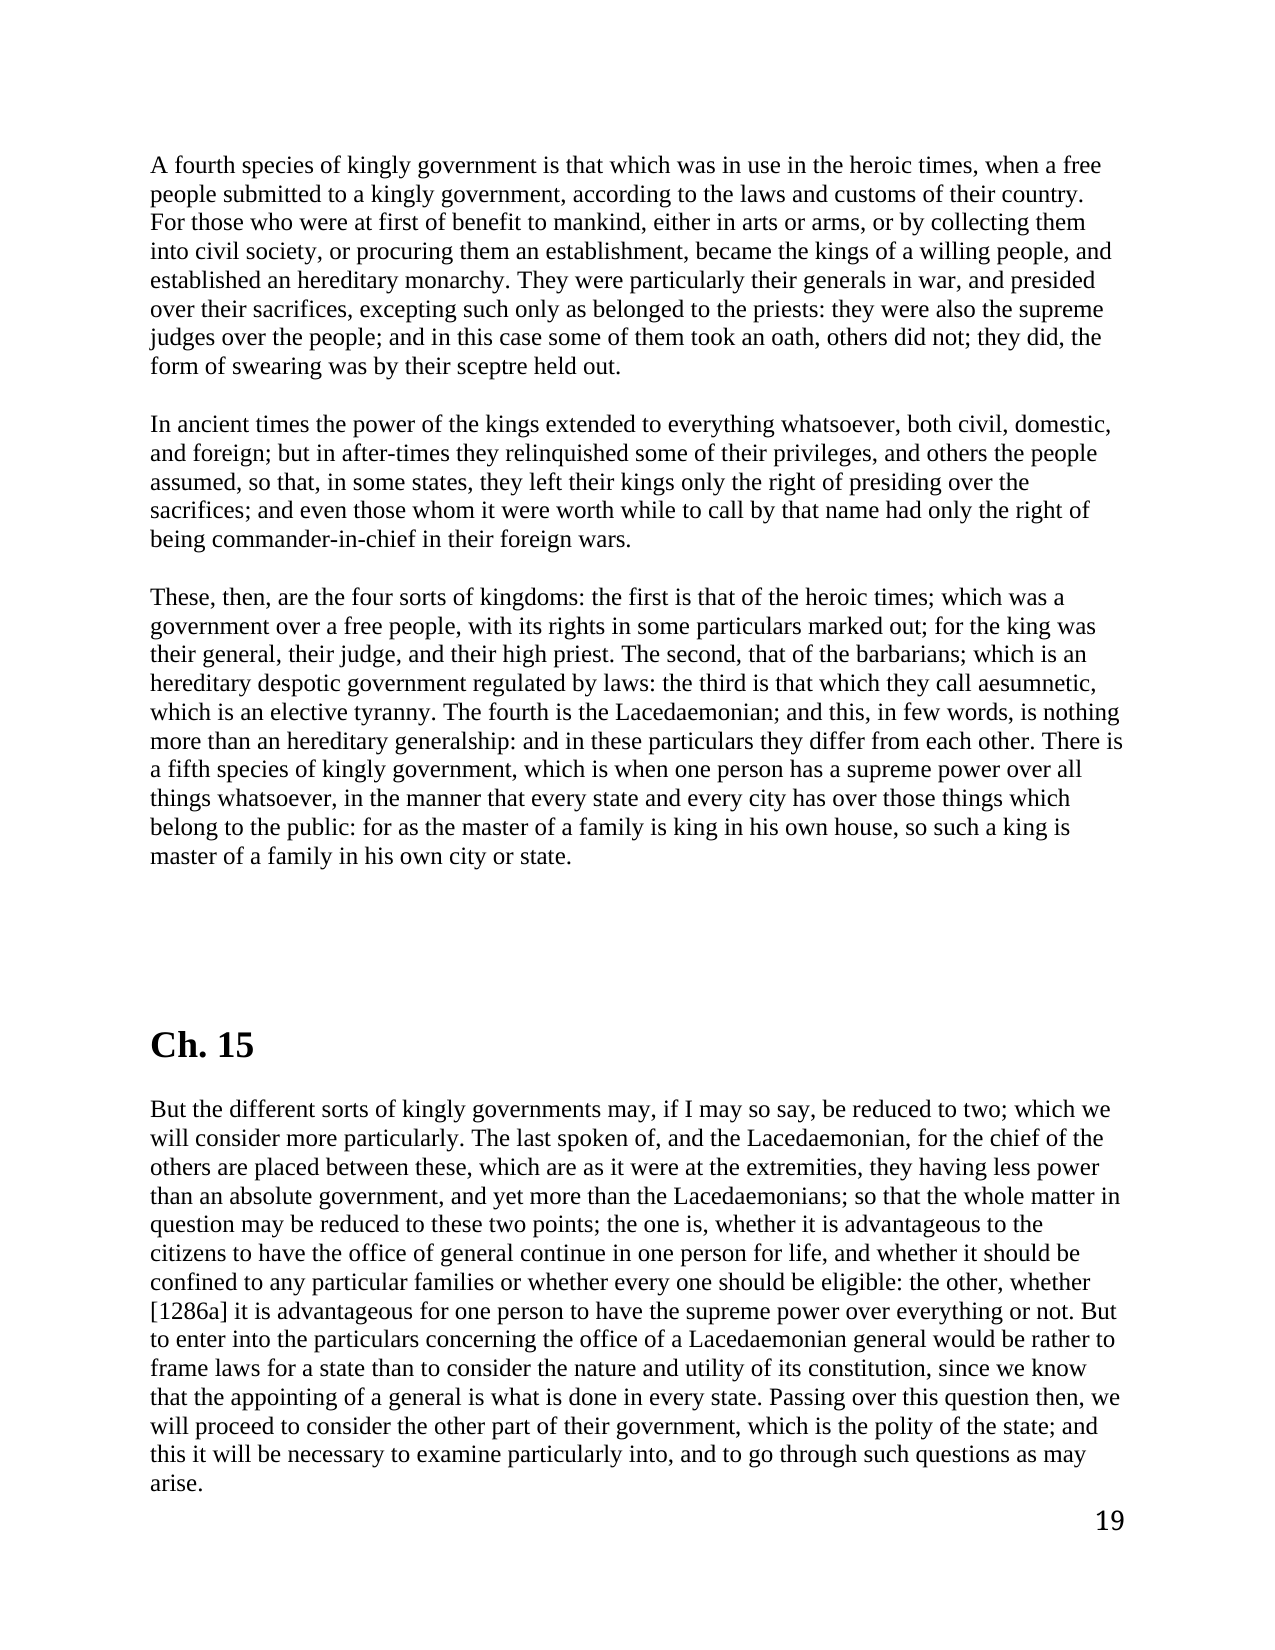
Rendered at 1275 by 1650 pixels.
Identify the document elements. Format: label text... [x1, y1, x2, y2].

text These, then, are the four sorts of kingdoms: the first is that of the heroic times; which was a government over a free people, with its rights in some particulars marked out; for the king was their general, their judge, and their high priest. The second, that of the barbarians; which is an hereditary despotic government regulated by laws: the third is that which they call aesumnetic, which is an elective tyranny. The fourth is the Lacedaemonian; and this, in few words, is nothing more than an hereditary generalship: and in these particulars they differ from each other. There is a fifth species of kingly government, which is when one person has a supreme power over all things whatsoever, in the manner that every state and every city has over those things which belong to the public: for as the master of a family is king in his own house, so such a king is master of a family in his own city or state. [150, 582, 1125, 869]
text But the different sorts of kingly governments may, if I may so say, be reduced to two; which we will consider more particularly. The last spoken of, and the Lacedaemonian, for the chief of the others are placed between these, which are as it were at the extremities, they having less power than an absolute government, and yet more than the Lacedaemonians; so that the whole matter in question may be reduced to these two points; the one is, whether it is advantageous to the citizens to have the office of general continue in one person for life, and whether it should be confined to any particular families or whether every one should be eligible: the other, whether [1286a] it is advantageous for one person to have the supreme power over everything or not. But to enter into the particulars concerning the office of a Lacedaemonian general would be rather to frame laws for a state than to consider the nature and utility of its constitution, since we know that the appointing of a general is what is done in every state. Passing over this question then, we will proceed to consider the other part of their government, which is the polity of the state; and this it will be necessary to examine particularly into, and to go through such questions as may arise. [150, 1094, 1125, 1497]
text In ancient times the power of the kings extended to everything whatsoever, both civil, domestic, and foreign; but in after-times they relinquished some of their privileges, and others the people assumed, so that, in some states, they left their kings only the right of presiding over the sacrifices; and even those whom it were worth while to call by that name had only the right of being commander-in-chief in their foreign wars. [150, 409, 1125, 553]
text A fourth species of kingly government is that which was in use in the heroic times, when a free people submitted to a kingly government, according to the laws and customs of their country. For those who were at first of benefit to mankind, either in arts or arms, or by collecting them into civil society, or procuring them an establishment, became the kings of a willing people, and established an hereditary monarchy. They were particularly their generals in war, and presided over their sacrifices, excepting such only as belonged to the priests: they were also the supreme judges over the people; and in this case some of them took an oath, others did not; they did, the form of swearing was by their sceptre held out. [150, 150, 1125, 380]
text Ch. 15 [150, 1022, 1125, 1065]
